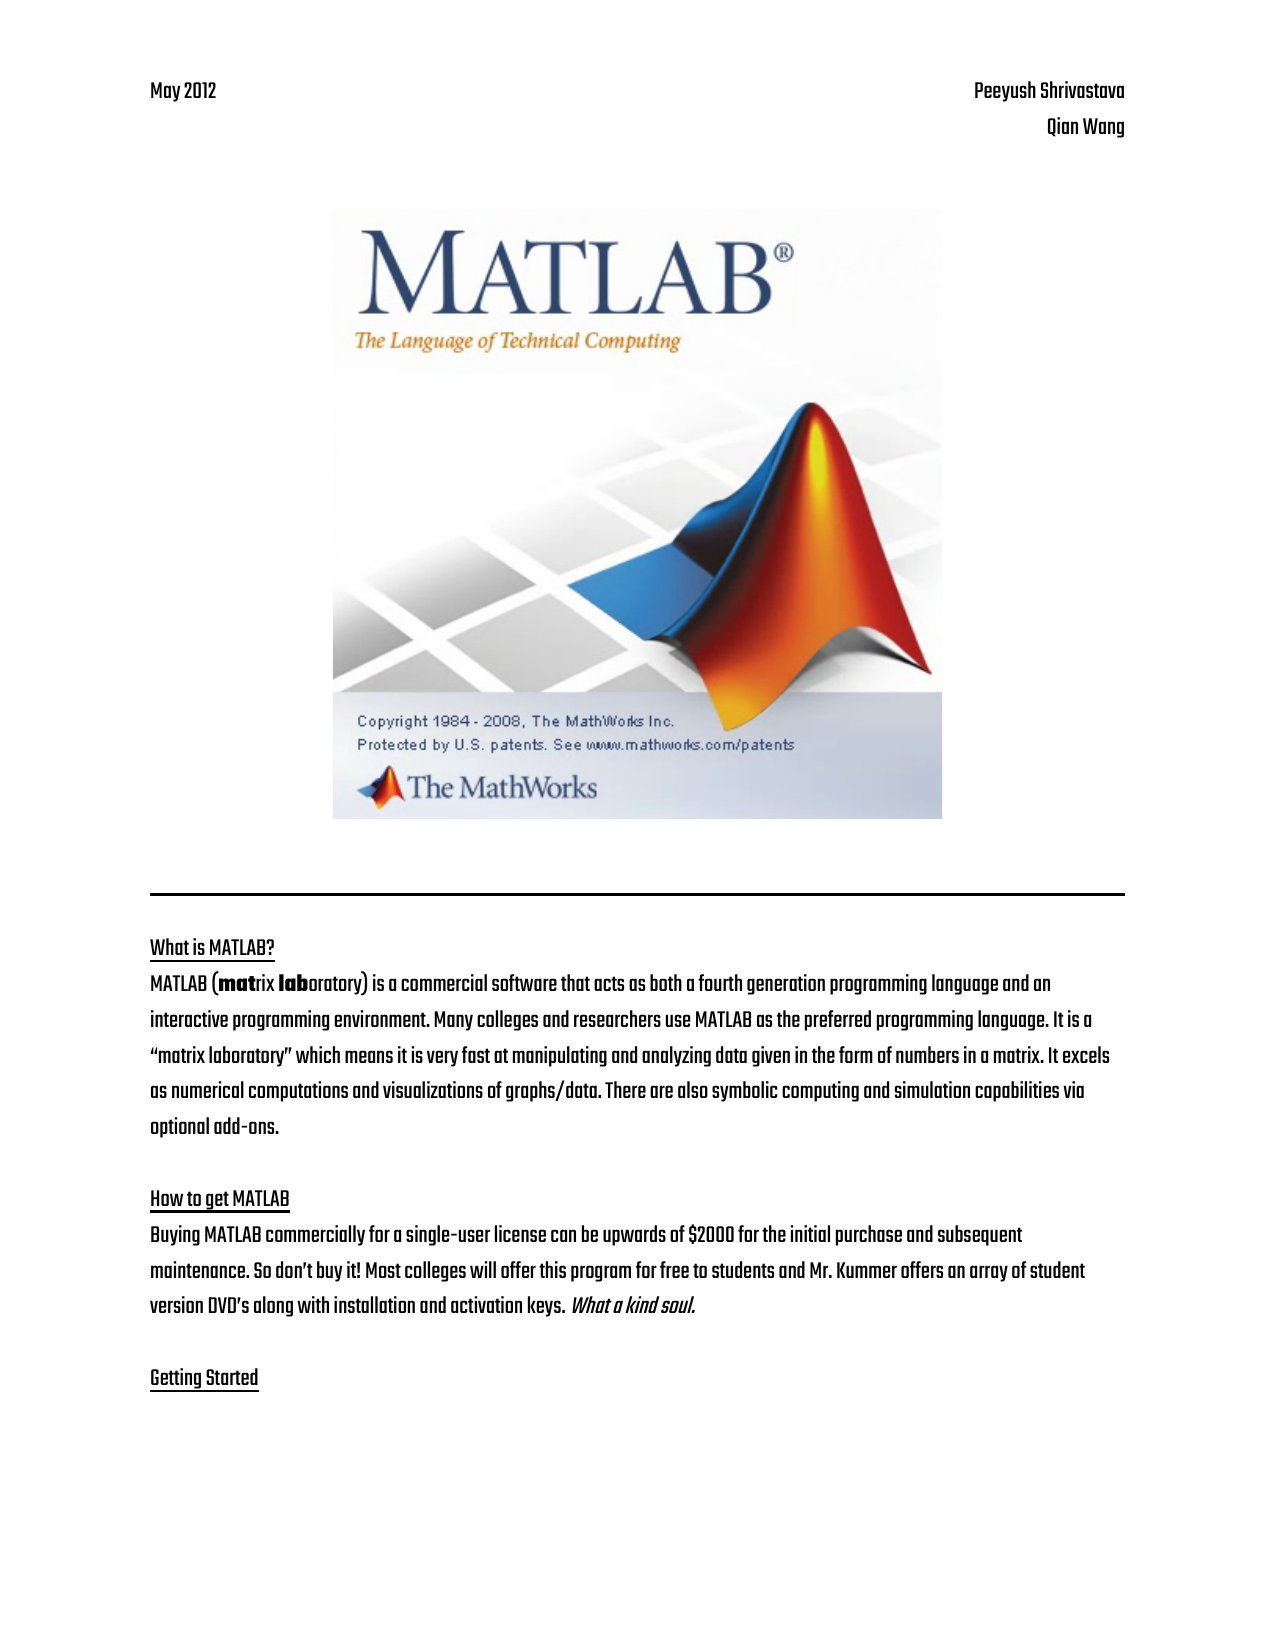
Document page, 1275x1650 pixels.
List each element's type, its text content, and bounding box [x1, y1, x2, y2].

text How to get MATLAB [150, 1182, 1125, 1218]
text MATLAB (matrix laboratory) is a commercial software that acts as both a fourth generation programming language and an interactive programming environment. Many colleges and researchers use MATLAB as the preferred programming language. It is a “matrix laboratory” which means it is very fast at manipulating and analyzing data given in the form of numbers in a matrix. It excels as numerical computations and visualizations of graphs/data. There are also symbolic computing and simulation capabilities via optional add-ons. [150, 967, 1125, 1147]
picture [332, 209, 943, 819]
text Getting Started [150, 1362, 1125, 1397]
text What is MATLAB? [150, 932, 1125, 967]
text Buying MATLAB commercially for a single-user license can be upwards of $2000 for the initial purchase and subsequent maintenance. So don’t buy it! Most colleges will offer this program for free to students and Mr. Kummer offers an array of student version DVD’s along with installation and activation keys. What a kind soul. [150, 1218, 1125, 1326]
